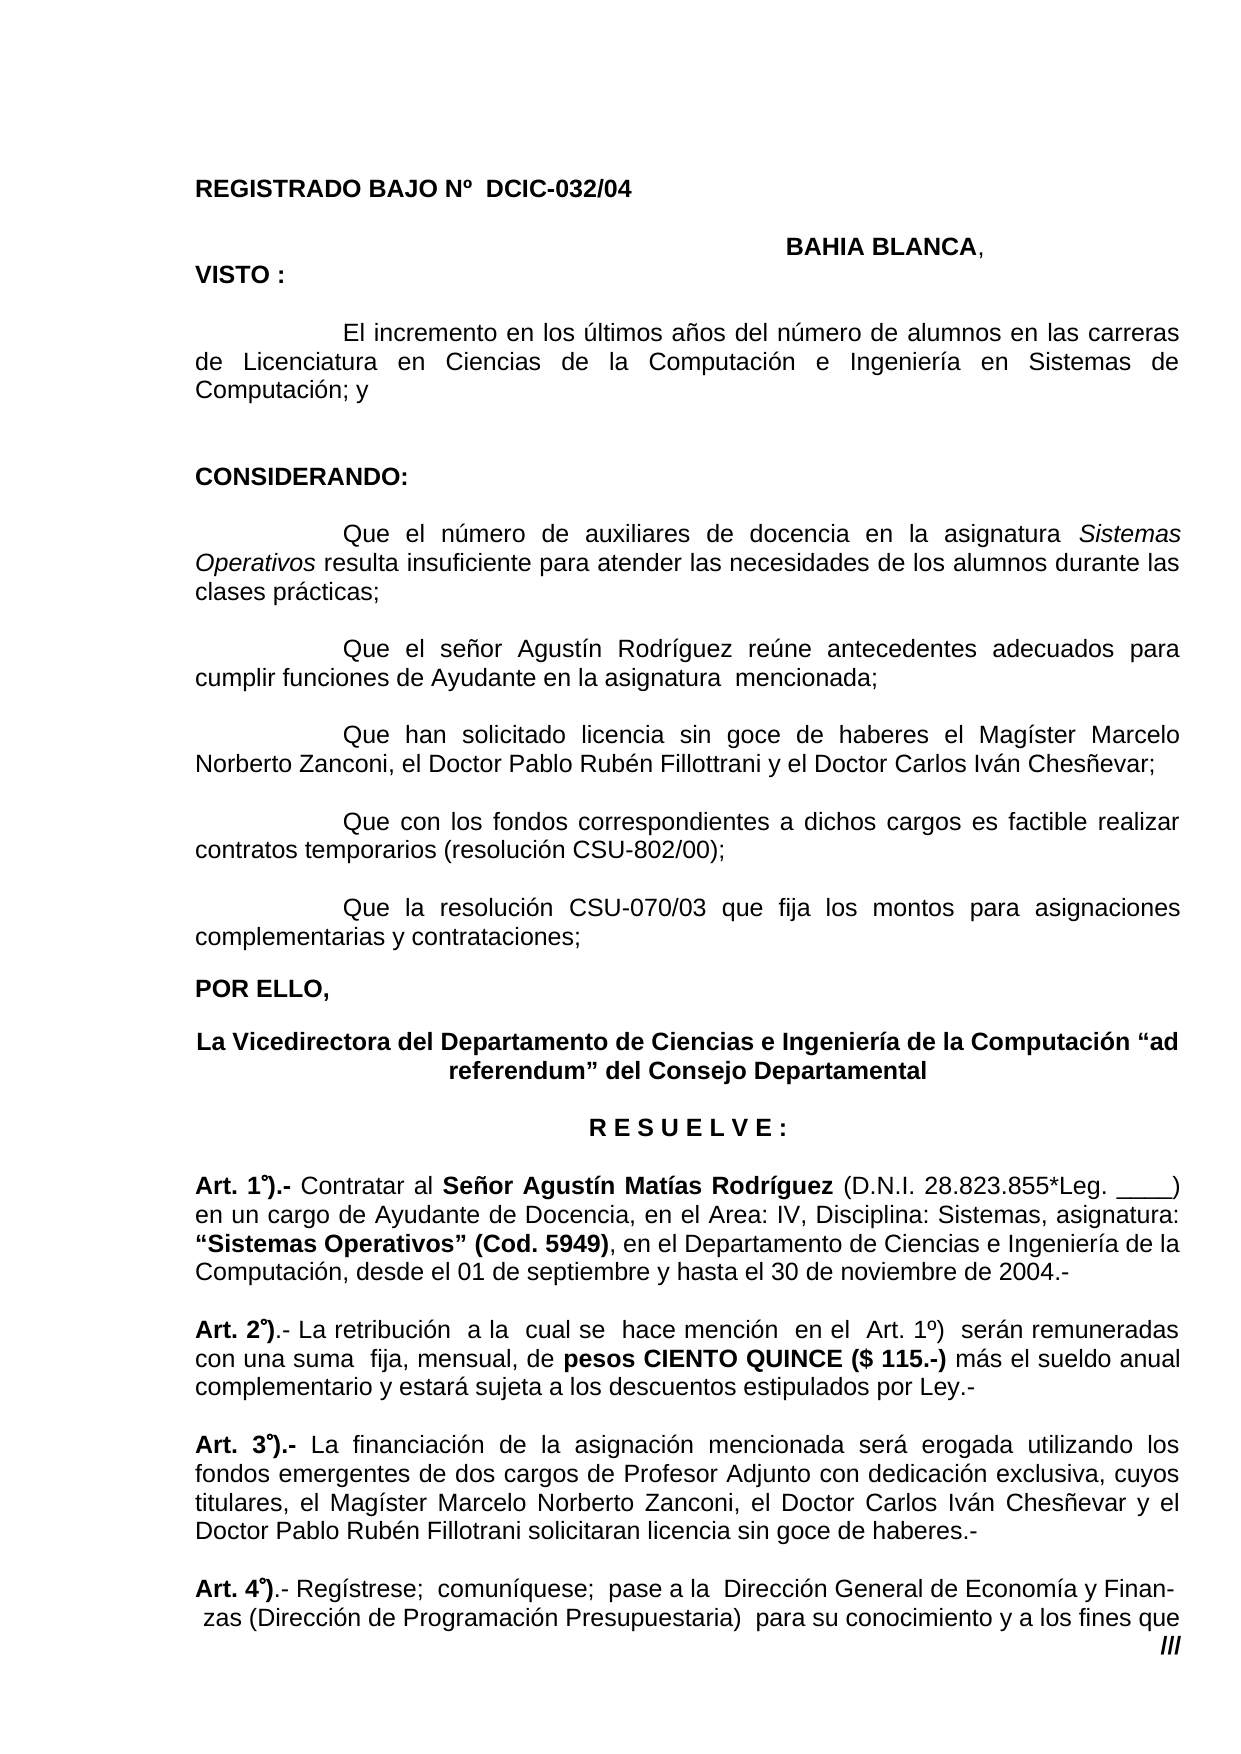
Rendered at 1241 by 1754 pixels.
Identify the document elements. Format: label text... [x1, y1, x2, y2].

text El incremento en los últimos años del número de alumnos en las carreras de Licenciatura en Ciencias de la Computación e Ingeniería en Sistemas de Computación; y [195, 318, 1181, 404]
text BAHIA BLANCA, [195, 232, 1181, 260]
text VISTO : [195, 260, 1181, 289]
text Art. 2).- La retribución a la cual se hace mención en el Art. 1º) serán remuneradas con una suma fija, mensual, de pesos CIENTO QUINCE ($ 115.-) más el sueldo anual complementario y estará sujeta a los descuentos estipulados por Ley.- [195, 1315, 1181, 1401]
text Que con los fondos correspondientes a dichos cargos es factible realizar contratos temporarios (resolución CSU-802/00); [195, 807, 1181, 864]
text La Vicedirectora del Departamento de Ciencias e Ingeniería de la Computación “ad referendum” del Consejo Departamental [195, 1027, 1181, 1085]
text POR ELLO, [195, 974, 1181, 1003]
text CONSIDERANDO: [195, 462, 1181, 490]
text Art. 4).- Regístrese; comuníquese; pase a la Dirección General de Economía y Finan- [195, 1574, 1181, 1603]
text R E S U E L V E : [195, 1113, 1181, 1142]
text Art. 1).- Contratar al Señor Agustín Matías Rodríguez (D.N.I. 28.823.855*Leg. ____) en un cargo de Ayudante de Docencia, en el Area: IV, Disciplina: Sistemas, asignatura: “Sistemas Operativos” (Cod. 5949), en el Departamento de Ciencias e Ingeniería de la Computación, desde el 01 de septiembre y hasta el 30 de noviembre de 2004.- [195, 1171, 1181, 1286]
text zas (Dirección de Programación Presupuestaria) para su conocimiento y a los fines que /// [195, 1603, 1181, 1660]
subtitle REGISTRADO BAJO Nº DCIC-032/04 [195, 174, 1181, 203]
text Que el señor Agustín Rodríguez reúne antecedentes adecuados para cumplir funciones de Ayudante en la asignatura mencionada; [195, 634, 1181, 692]
text Que la resolución CSU-070/03 que fija los montos para asignaciones complementarias y contrataciones; [195, 893, 1181, 950]
subtitle Art. 3).- La financiación de la asignación mencionada será erogada utilizando los fondos emergentes de dos cargos de Profesor Adjunto con dedicación exclusiva, cuyos titulares, el Magíster Marcelo Norberto Zanconi, el Doctor Carlos Iván Chesñevar y el Doctor Pablo Rubén Fillotrani solicitaran licencia sin goce de haberes.- [195, 1430, 1181, 1545]
text Que han solicitado licencia sin goce de haberes el Magíster Marcelo Norberto Zanconi, el Doctor Pablo Rubén Fillottrani y el Doctor Carlos Iván Chesñevar; [195, 720, 1181, 778]
text Que el número de auxiliares de docencia en la asignatura Sistemas Operativos resulta insuficiente para atender las necesidades de los alumnos durante las clases prácticas; [195, 519, 1181, 605]
